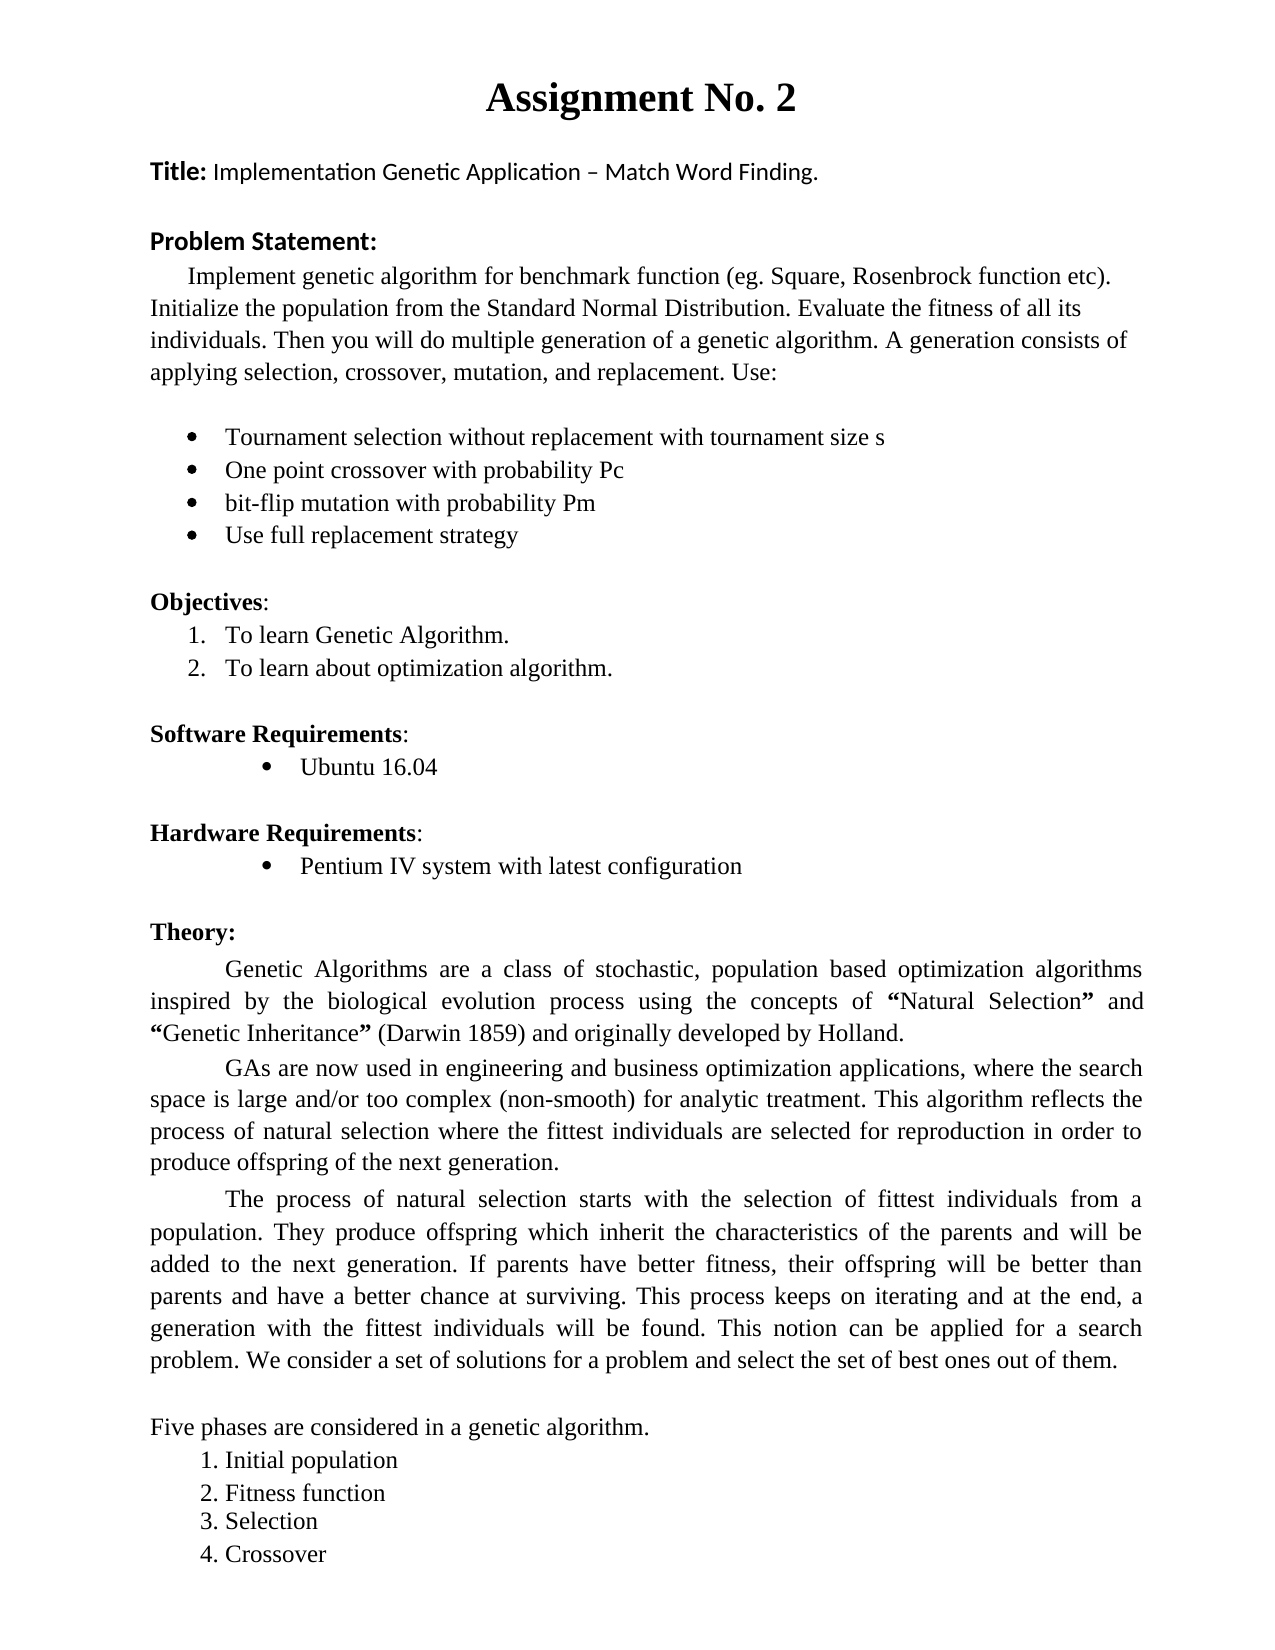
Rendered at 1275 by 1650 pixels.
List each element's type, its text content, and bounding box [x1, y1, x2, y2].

text GAs are now used in engineering and business optimization applications, where the search space is large and/or too complex (non-smooth) for analytic treatment. This algorithm reflects the process of natural selection where the fittest individuals are selected for reproduction in order to produce offspring of the next generation. [150, 1053, 1144, 1176]
list Tournament selection without replacement with tournament size s [187, 422, 1144, 451]
list Initial population [200, 1445, 1144, 1473]
text The process of natural selection starts with the selection of fittest individuals from a population. They produce offspring which inherit the characteristics of the parents and will be added to the next generation. If parents have better fitness, their offspring will be better than parents and have a better chance at surviving. This process keeps on iterating and at the end, a generation with the fittest individuals will be found. This notion can be applied for a search problem. We consider a set of solutions for a problem and select the set of best ones out of them. [150, 1184, 1144, 1374]
list Use full replacement strategy [187, 521, 1144, 549]
list Pentium IV system with latest configuration [262, 851, 1144, 880]
list bit-flip mutation with probability Pm [187, 488, 1144, 517]
list Fitness function [200, 1478, 1144, 1506]
list Crossover [200, 1539, 1144, 1568]
list Ubuntu 16.04 [262, 752, 1144, 781]
list Selection [200, 1506, 1144, 1535]
list One point crossover with probability Pc [187, 455, 1144, 483]
text Five phases are considered in a genetic algorithm. [150, 1412, 1144, 1441]
list To learn Genetic Algorithm. [187, 620, 1144, 649]
text Theory: [150, 917, 1144, 946]
text Title: Implementation Genetic Application – Match Word Finding. [150, 154, 1144, 187]
text Problem Statement: [150, 224, 1144, 257]
text Software Requirements: [150, 719, 1144, 748]
text Genetic Algorithms are a class of stochastic, population based optimization algorithms inspired by the biological evolution process using the concepts of “Natural Selection” and “Genetic Inheritance” (Darwin 1859) and originally developed by Holland. [150, 954, 1144, 1046]
list To learn about optimization algorithm. [187, 653, 1144, 682]
text Objectives: [150, 587, 1144, 616]
text Implement genetic algorithm for benchmark function (eg. Square, Rosenbrock function etc). Initialize the population from the Standard Normal Distribution. Evaluate the fitness of all its individuals. Then you will do multiple generation of a genetic algorithm. A generation consists of applying selection, crossover, mutation, and replacement. Use: [150, 261, 1144, 386]
text Hardware Requirements: [150, 818, 1144, 847]
text Assignment No. 2 [485, 72, 1144, 120]
